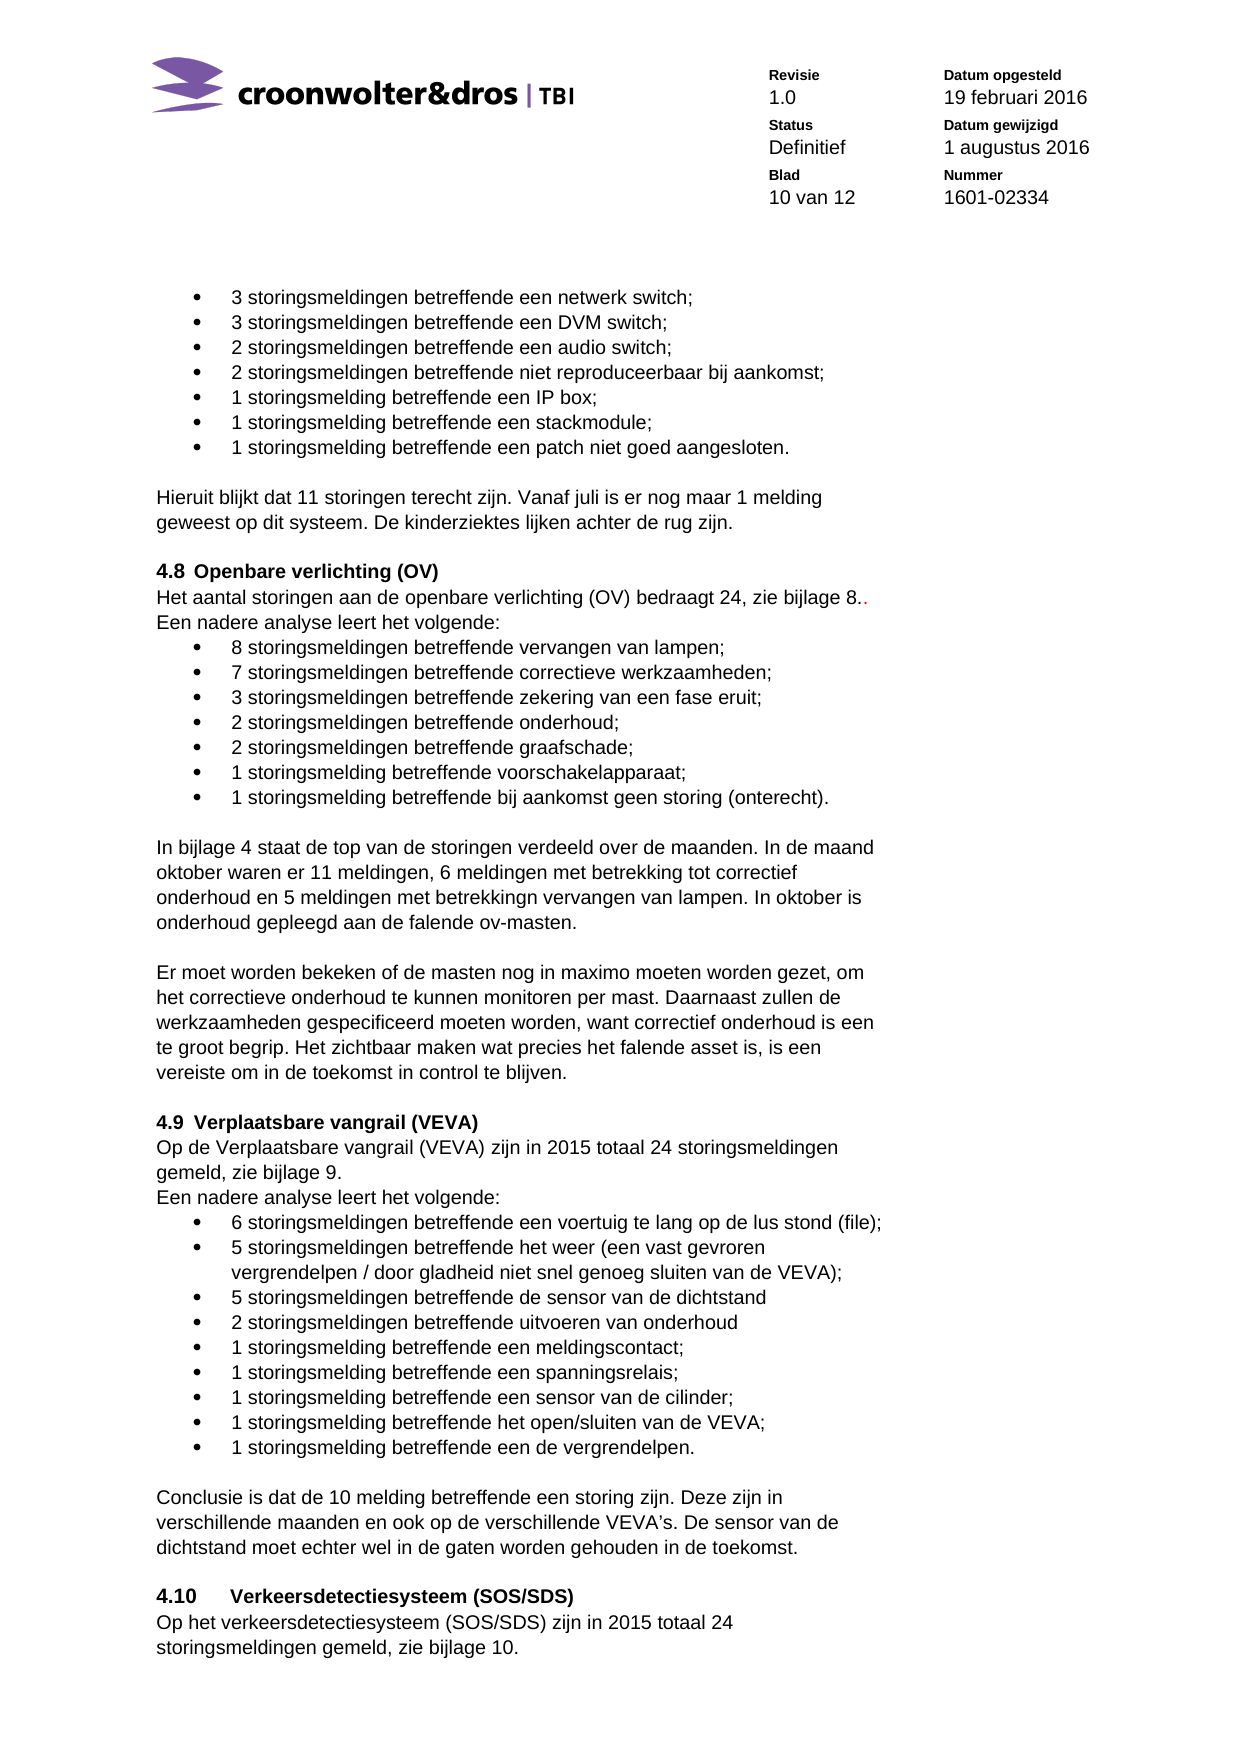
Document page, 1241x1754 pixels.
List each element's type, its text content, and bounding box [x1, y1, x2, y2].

list 2 storingsmeldingen betreffende uitvoeren van onderhoud [194, 1308, 893, 1333]
list 1 storingsmelding betreffende bij aankomst geen storing (onterecht). [194, 783, 893, 808]
list 1 storingsmelding betreffende voorschakelapparaat; [194, 758, 893, 783]
text Er moet worden bekeken of de masten nog in maximo moeten worden gezet, om het correctieve onderhoud te kunnen monitoren per mast. Daarnaast zullen de werkzaamheden gespecificeerd moeten worden, want correctief onderhoud is een te groot begrip. Het zichtbaar maken wat precies het falende asset is, is een vereiste om in de toekomst in control te blijven. [156, 958, 893, 1083]
subtitle Verkeersdetectiesysteem (SOS/SDS) [156, 1583, 893, 1608]
list 6 storingsmeldingen betreffende een voertuig te lang op de lus stond (file); [194, 1208, 893, 1233]
text Op de Verplaatsbare vangrail (VEVA) zijn in 2015 totaal 24 storingsmeldingen gemeld, zie bijlage 9. [156, 1133, 893, 1183]
list 2 storingsmeldingen betreffende graafschade; [194, 733, 893, 758]
list 3 storingsmeldingen betreffende een netwerk switch; [194, 283, 893, 308]
subtitle Verplaatsbare vangrail (VEVA) [156, 1108, 893, 1133]
text Op het verkeersdetectiesysteem (SOS/SDS) zijn in 2015 totaal 24 storingsmeldingen gemeld, zie bijlage 10. [156, 1608, 893, 1658]
text Een nadere analyse leert het volgende: [156, 608, 893, 633]
subtitle Openbare verlichting (OV) [156, 558, 893, 583]
text In bijlage 4 staat de top van de storingen verdeeld over de maanden. In de maand oktober waren er 11 meldingen, 6 meldingen met betrekking tot correctief onderhoud en 5 meldingen met betrekkingn vervangen van lampen. In oktober is onderhoud gepleegd aan de falende ov-masten. [156, 833, 893, 933]
list 3 storingsmeldingen betreffende zekering van een fase eruit; [194, 683, 893, 708]
list 5 storingsmeldingen betreffende het weer (een vast gevroren vergrendelpen / door gladheid niet snel genoeg sluiten van de VEVA); [194, 1233, 893, 1283]
text Het aantal storingen aan de openbare verlichting (OV) bedraagt 24, zie bijlage 8.. [156, 583, 893, 608]
list 1 storingsmelding betreffende een IP box; [194, 383, 893, 408]
list 1 storingsmelding betreffende een sensor van de cilinder; [194, 1383, 893, 1408]
list 7 storingsmeldingen betreffende correctieve werkzaamheden; [194, 658, 893, 683]
list 2 storingsmeldingen betreffende niet reproduceerbaar bij aankomst; [194, 358, 893, 383]
list 1 storingsmelding betreffende een de vergrendelpen. [194, 1433, 893, 1458]
list 3 storingsmeldingen betreffende een DVM switch; [194, 308, 893, 333]
text Conclusie is dat de 10 melding betreffende een storing zijn. Deze zijn in verschillende maanden en ook op de verschillende VEVA’s. De sensor van de dichtstand moet echter wel in de gaten worden gehouden in de toekomst. [156, 1483, 893, 1558]
list 2 storingsmeldingen betreffende een audio switch; [194, 333, 893, 358]
list 1 storingsmelding betreffende een meldingscontact; [194, 1333, 893, 1358]
list 8 storingsmeldingen betreffende vervangen van lampen; [194, 633, 893, 658]
list 1 storingsmelding betreffende een patch niet goed aangesloten. [194, 433, 893, 458]
list 1 storingsmelding betreffende het open/sluiten van de VEVA; [194, 1408, 893, 1433]
picture [0, 0, 581, 116]
list 5 storingsmeldingen betreffende de sensor van de dichtstand [194, 1283, 893, 1308]
list 1 storingsmelding betreffende een spanningsrelais; [194, 1358, 893, 1383]
text Een nadere analyse leert het volgende: [156, 1183, 893, 1208]
list 1 storingsmelding betreffende een stackmodule; [194, 408, 893, 433]
text Hieruit blijkt dat 11 storingen terecht zijn. Vanaf juli is er nog maar 1 melding geweest op dit systeem. De kinderziektes lijken achter de rug zijn. [156, 483, 893, 533]
list 2 storingsmeldingen betreffende onderhoud; [194, 708, 893, 733]
